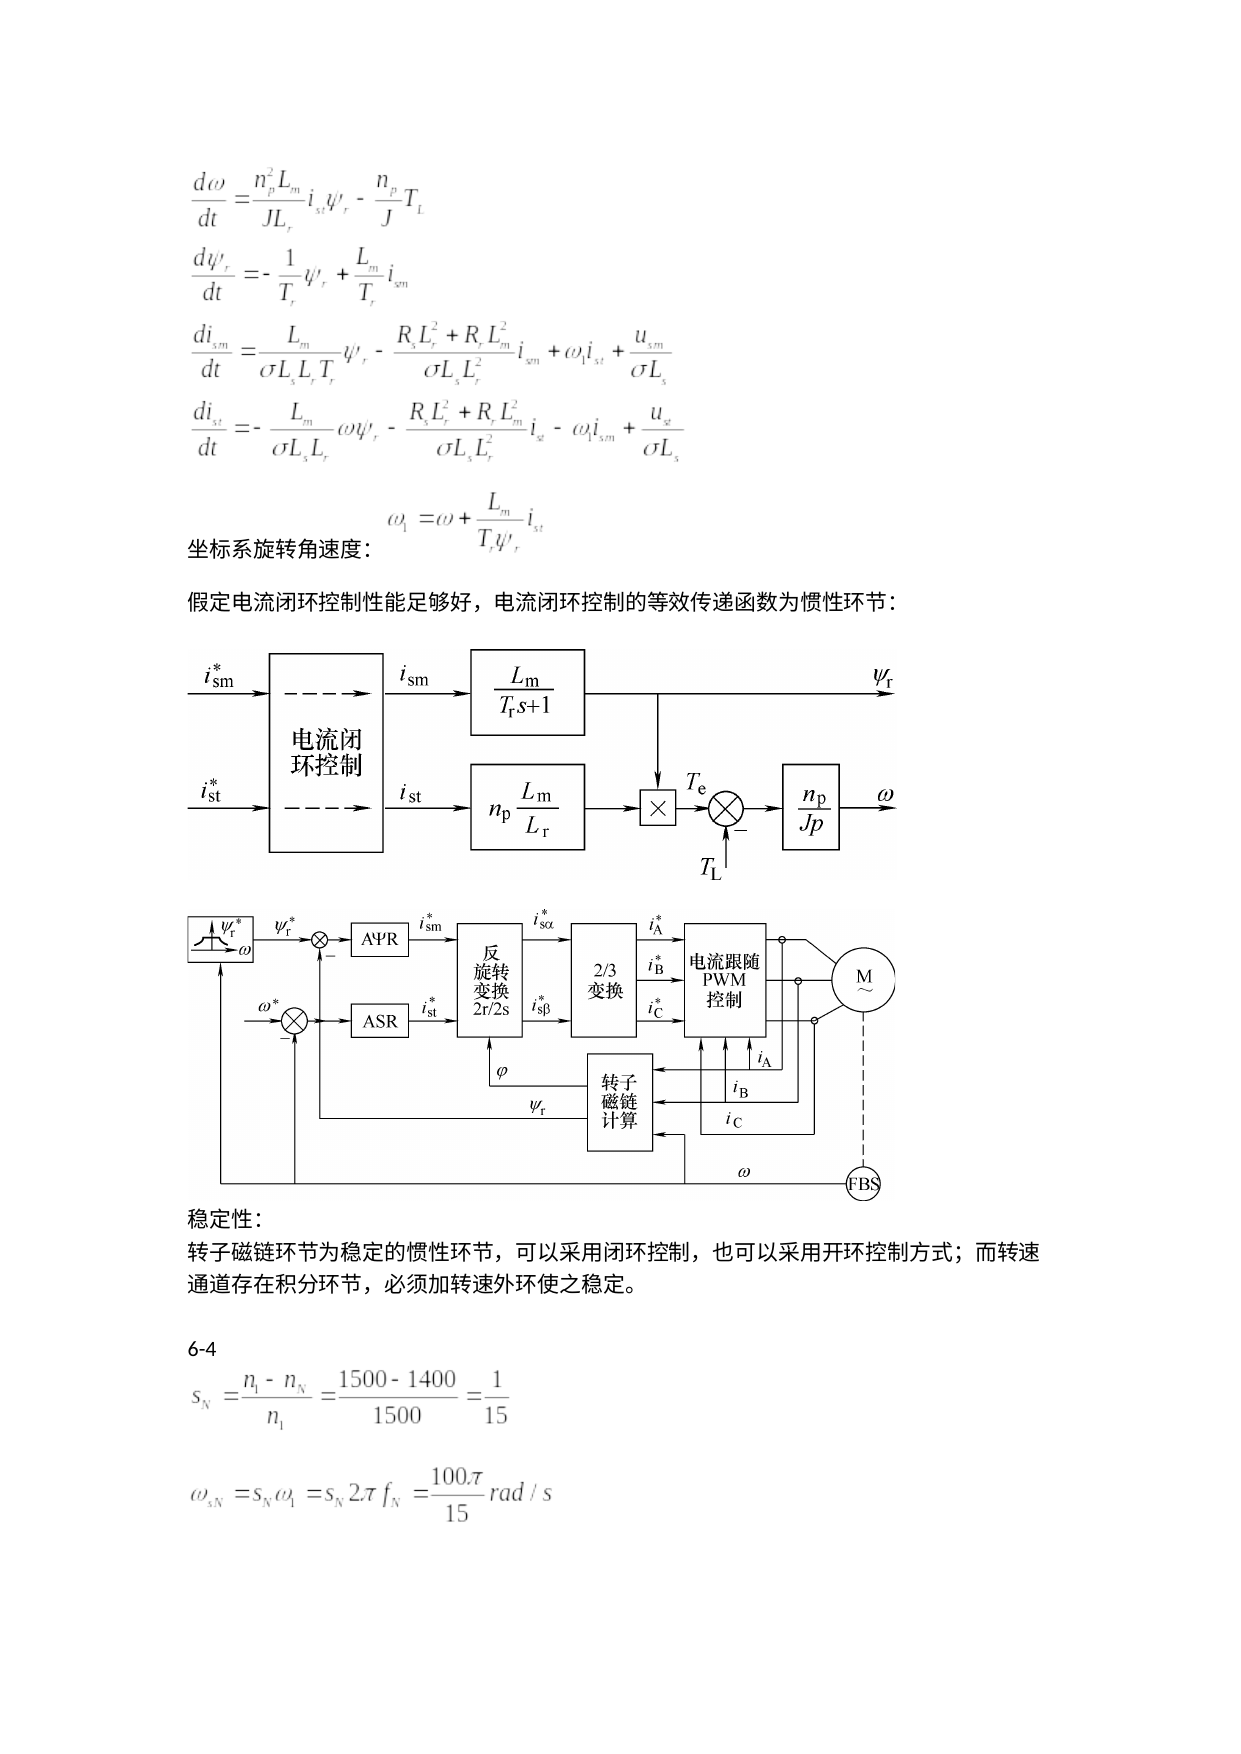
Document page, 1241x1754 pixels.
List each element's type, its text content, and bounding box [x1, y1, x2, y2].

picture [187, 649, 897, 880]
text 坐标系旋转角速度： [187, 487, 1053, 584]
text 稳定性： [187, 1202, 1053, 1234]
text 6-4 [187, 1332, 1053, 1364]
text 转子磁链环节为稳定的惯性环节，可以采用闭环控制，也可以采用开环控制方式；而转速通道存在积分环节，必须加转速外环使之稳定。 [187, 1234, 1053, 1299]
text 假定电流闭环控制性能足够好，电流闭环控制的等效传递函数为惯性环节： [187, 584, 1053, 617]
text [187, 162, 1053, 487]
picture [187, 909, 896, 1201]
